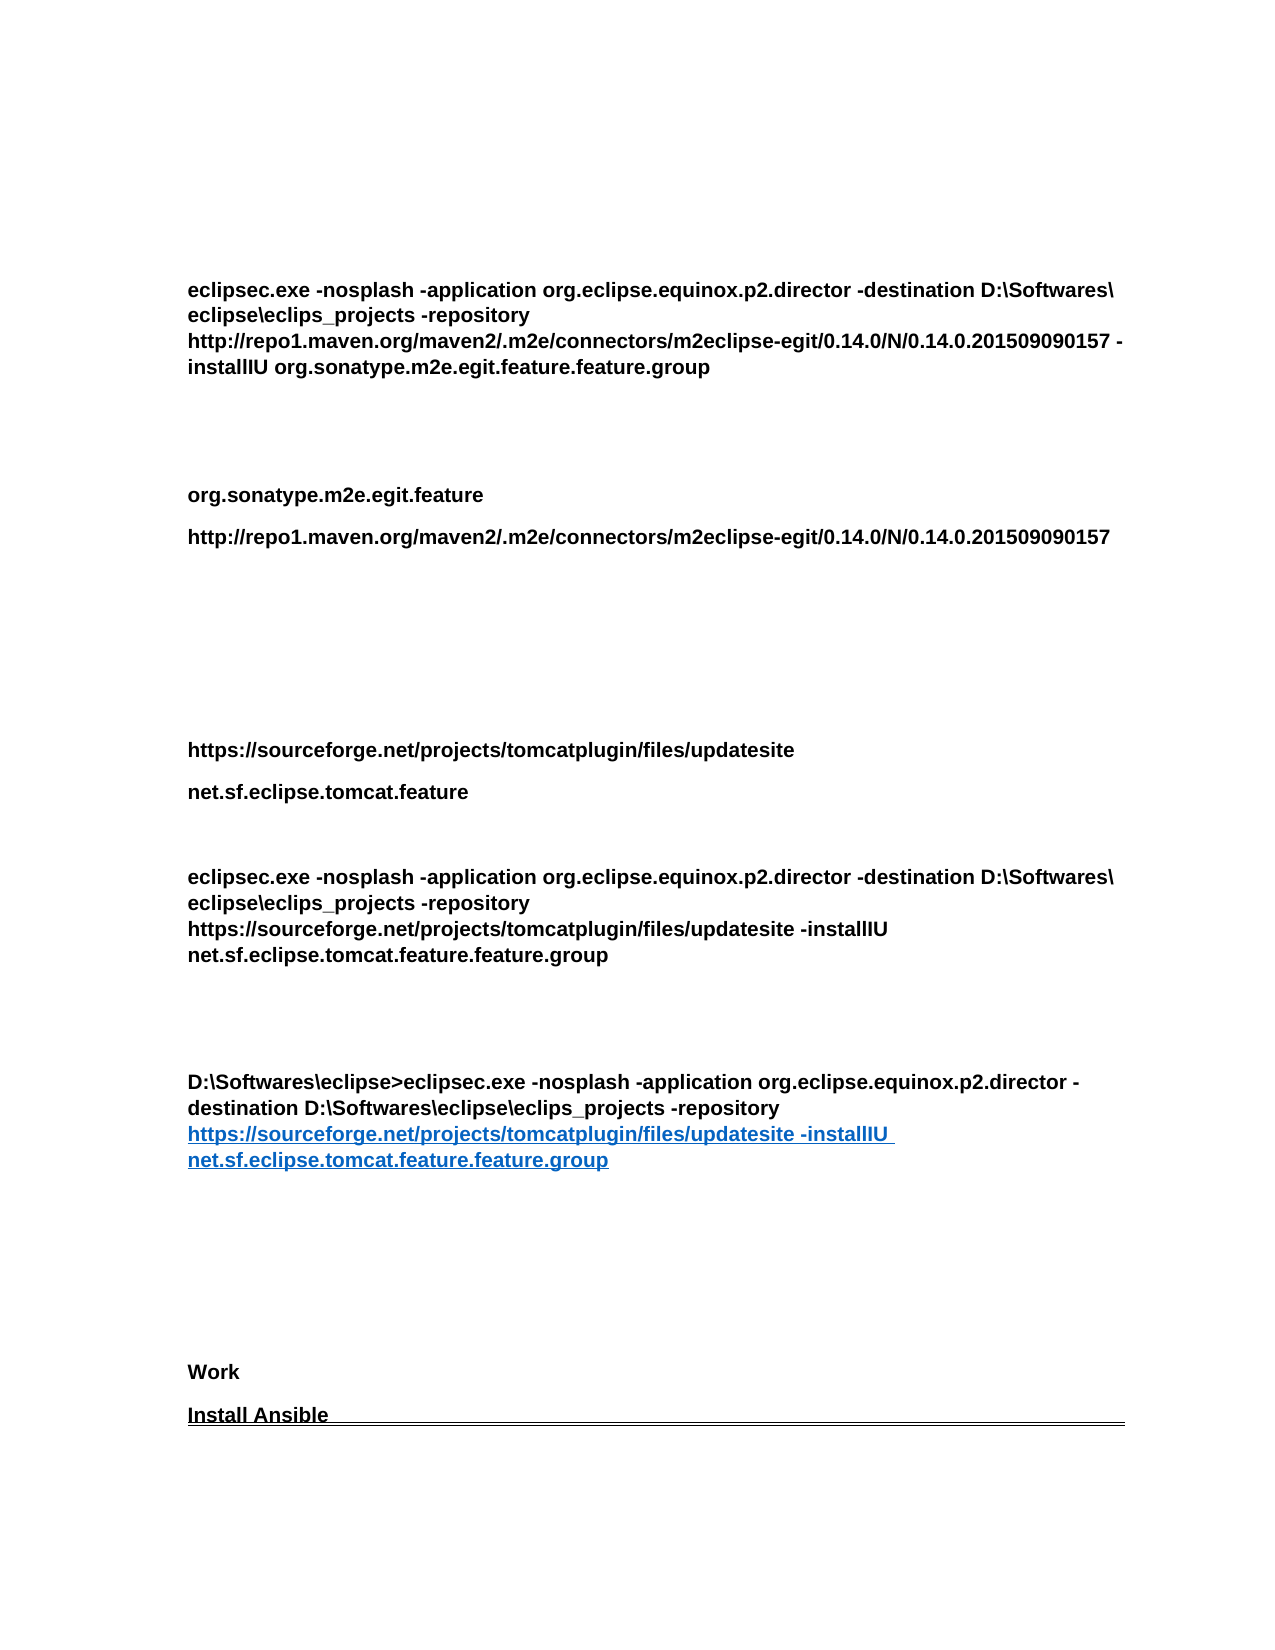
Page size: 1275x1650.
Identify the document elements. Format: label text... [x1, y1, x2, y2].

text eclipsec.exe -nosplash -application org.eclipse.equinox.p2.director -destination D:\Softwares\eclipse\eclips_projects -repository https://sourceforge.net/projects/tomcatplugin/files/updatesite -installIU net.sf.eclipse.tomcat.feature.feature.group [187, 865, 1125, 966]
text D:\Softwares\eclipse>eclipsec.exe -nosplash -application org.eclipse.equinox.p2.director -destination D:\Softwares\eclipse\eclips_projects -repository https://sourceforge.net/projects/tomcatplugin/files/updatesite -installIU net.sf.eclipse.tomcat.feature.feature.group [187, 1070, 1125, 1171]
text eclipsec.exe -nosplash -application org.eclipse.equinox.p2.director -destination D:\Softwares\eclipse\eclips_projects -repository http://repo1.maven.org/maven2/.m2e/connectors/m2eclipse-egit/0.14.0/N/0.14.0.201509090157 -installIU org.sonatype.m2e.egit.feature.feature.group [187, 277, 1125, 379]
text http://repo1.maven.org/maven2/.m2e/connectors/m2eclipse-egit/0.14.0/N/0.14.0.201509090157 [187, 525, 1125, 549]
text net.sf.eclipse.tomcat.feature [187, 780, 1125, 804]
text Install Ansible [187, 1402, 1125, 1426]
text https://sourceforge.net/projects/tomcatplugin/files/updatesite [187, 737, 1125, 761]
text Work [187, 1360, 1125, 1384]
text org.sonatype.m2e.egit.feature [187, 482, 1125, 506]
